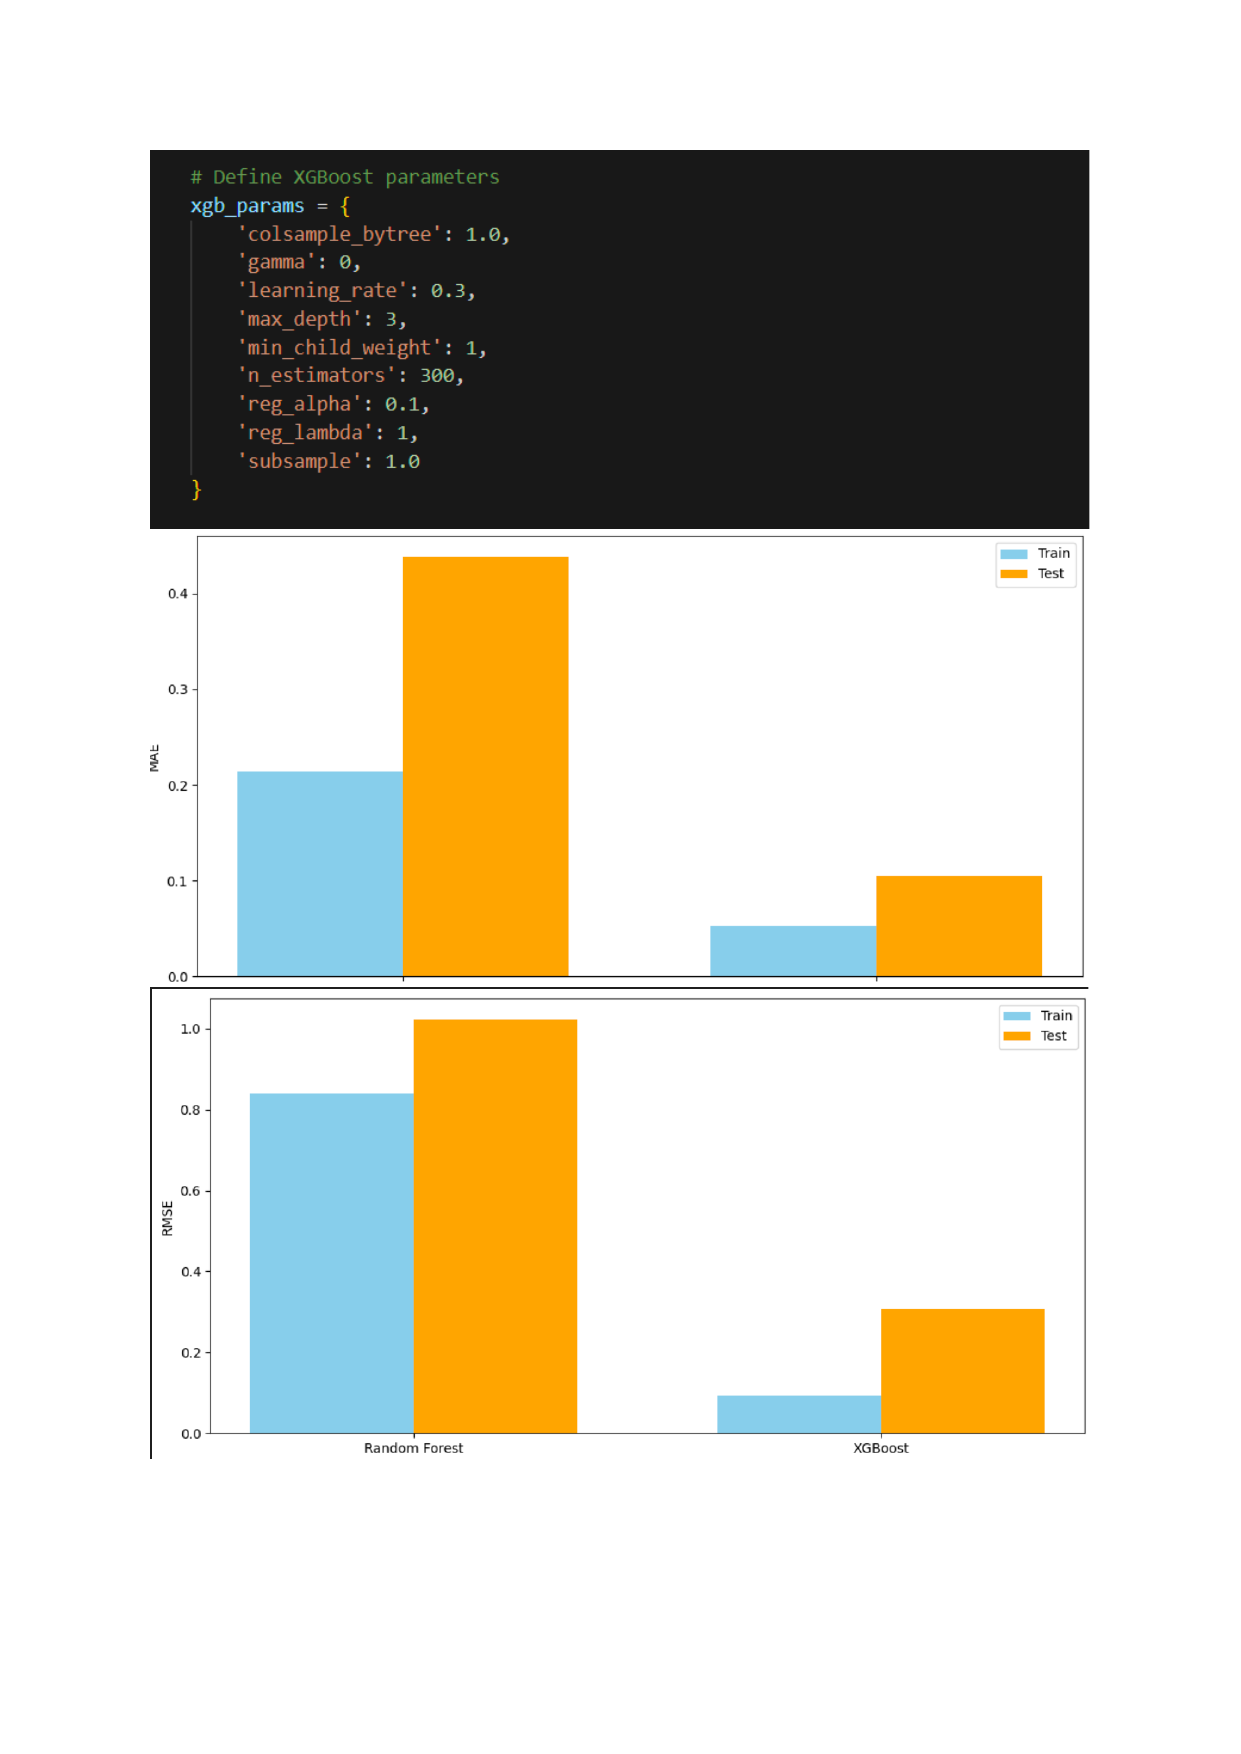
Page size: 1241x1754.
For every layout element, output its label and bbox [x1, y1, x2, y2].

picture [150, 533, 1090, 982]
picture [150, 987, 1089, 1459]
picture [150, 150, 1090, 529]
